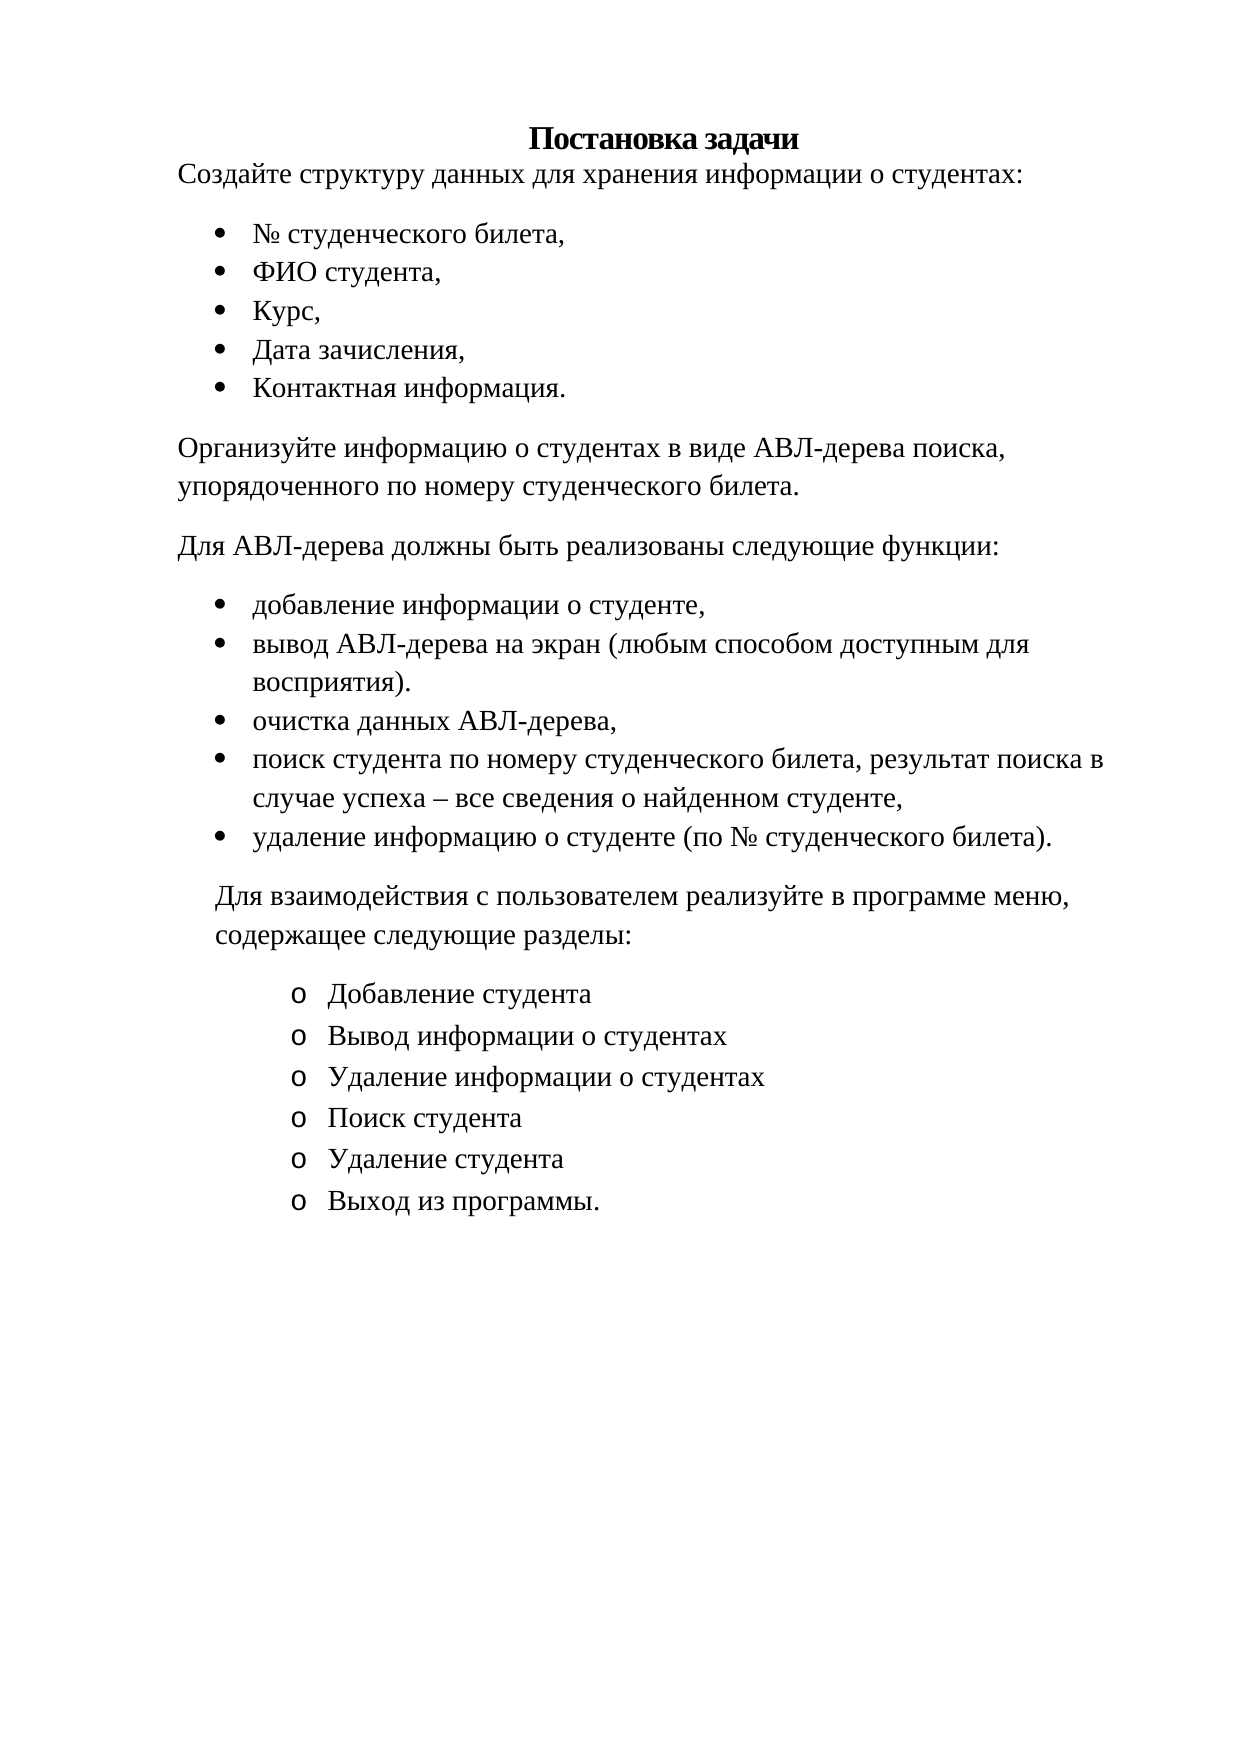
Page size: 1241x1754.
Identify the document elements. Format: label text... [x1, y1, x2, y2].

list № студенческого билета, [215, 216, 1152, 249]
list Выход из программы. [290, 1183, 1152, 1219]
title Постановка задачи [177, 118, 1152, 156]
text Организуйте информацию о студентах в виде АВЛ-дерева поиска, упорядоченного по номеру студенческого билета. [177, 430, 1152, 502]
list ФИО студента, [215, 254, 1152, 288]
text Для АВЛ-дерева должны быть реализованы следующие функции: [177, 528, 1152, 561]
list удаление информацию о студенте (по № студенческого билета). [215, 819, 1152, 852]
list Добавление студента [290, 976, 1152, 1012]
list добавление информации о студенте, [215, 587, 1152, 621]
list вывод АВЛ-дерева на экран (любым способом доступным для восприятия). [215, 626, 1152, 698]
list Вывод информации о студентах [290, 1018, 1152, 1054]
list очистка данных АВЛ-дерева, [215, 703, 1152, 737]
list Удаление студента [290, 1142, 1152, 1178]
list Поиск студента [290, 1100, 1152, 1136]
list Контактная информация. [215, 370, 1152, 404]
text Создайте структуру данных для хранения информации о студентах: [177, 156, 1152, 190]
list поиск студента по номеру студенческого билета, результат поиска в случае успеха – все сведения о найденном студенте, [215, 742, 1152, 814]
list Дата зачисления, [215, 332, 1152, 365]
list Курс, [215, 293, 1152, 327]
text Для взаимодействия с пользователем реализуйте в программе меню, содержащее следующие разделы: [215, 878, 1152, 950]
list Удаление информации о студентах [290, 1059, 1152, 1095]
